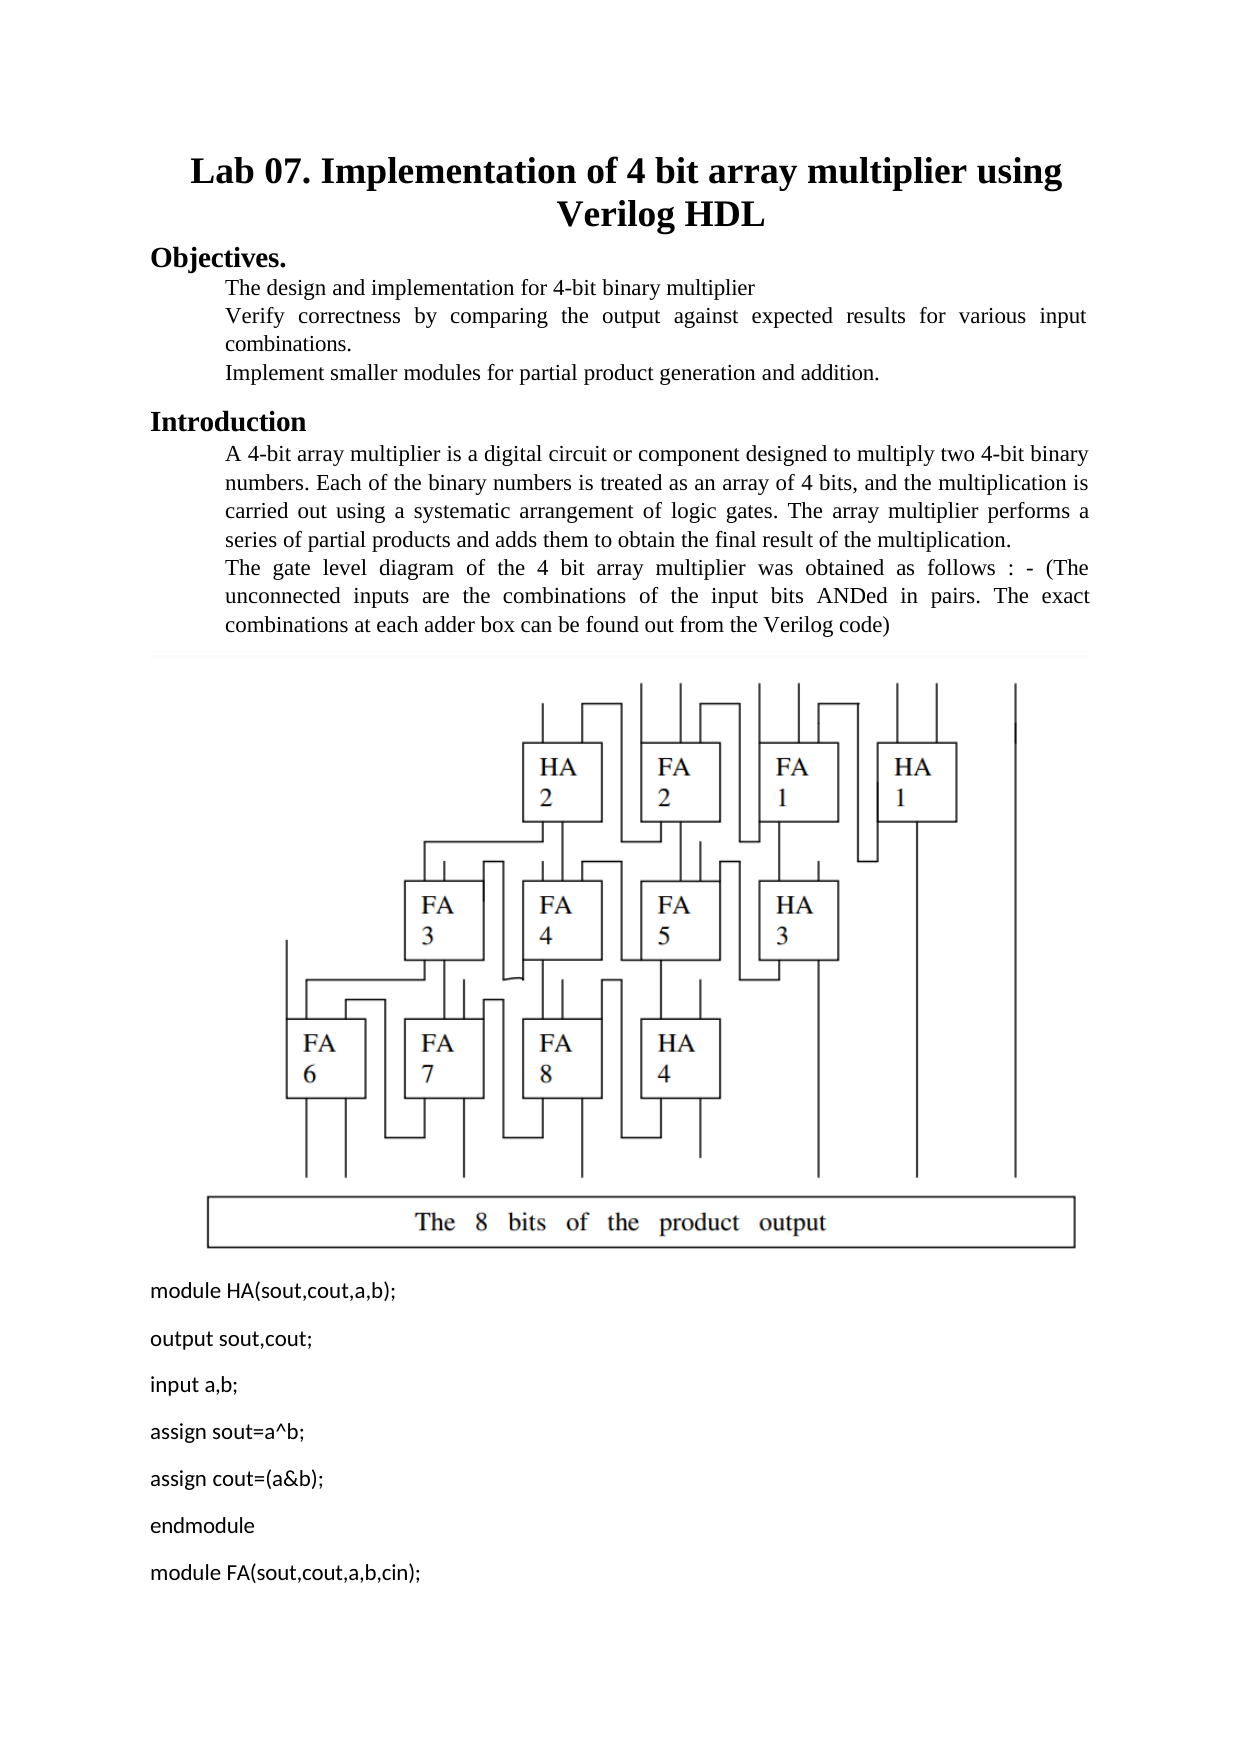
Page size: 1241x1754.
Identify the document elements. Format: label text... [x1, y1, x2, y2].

text The design and implementation for 4-bit binary multiplier [225, 274, 1093, 300]
text module FA(sout,cout,a,b,cin); [150, 1558, 1093, 1586]
title Lab 07. Implementation of 4 bit array multiplier using Verilog HDL [159, 148, 1093, 234]
text A 4-bit array multiplier is a digital circuit or component designed to multiply two 4-bit binary numbers. Each of the binary numbers is treated as an array of 4 bits, and the multiplication is carried out using a systematic arrangement of logic gates. The array multiplier performs a series of partial products and adds them to obtain the final result of the multiplication. [225, 440, 1091, 552]
text The gate level diagram of the 4 bit array multiplier was obtained as follows : - (The unconnected inputs are the combinations of the input bits ANDed in pairs. The exact combinations at each adder box can be found out from the Verilog code) [225, 554, 1091, 637]
picture [150, 655, 1090, 1249]
text module HA(sout,cout,a,b); output sout,cout; [150, 1277, 456, 1352]
text Implement smaller modules for partial product generation and addition. [225, 359, 1093, 385]
subtitle Introduction [150, 404, 1093, 437]
title Objectives. [150, 240, 1093, 274]
text assign sout=a^b; assign cout=(a&b); endmodule [150, 1417, 324, 1539]
text Verify correctness by comparing the output against expected results for various input combinations. [225, 302, 1093, 357]
text input a,b; [150, 1371, 1093, 1398]
